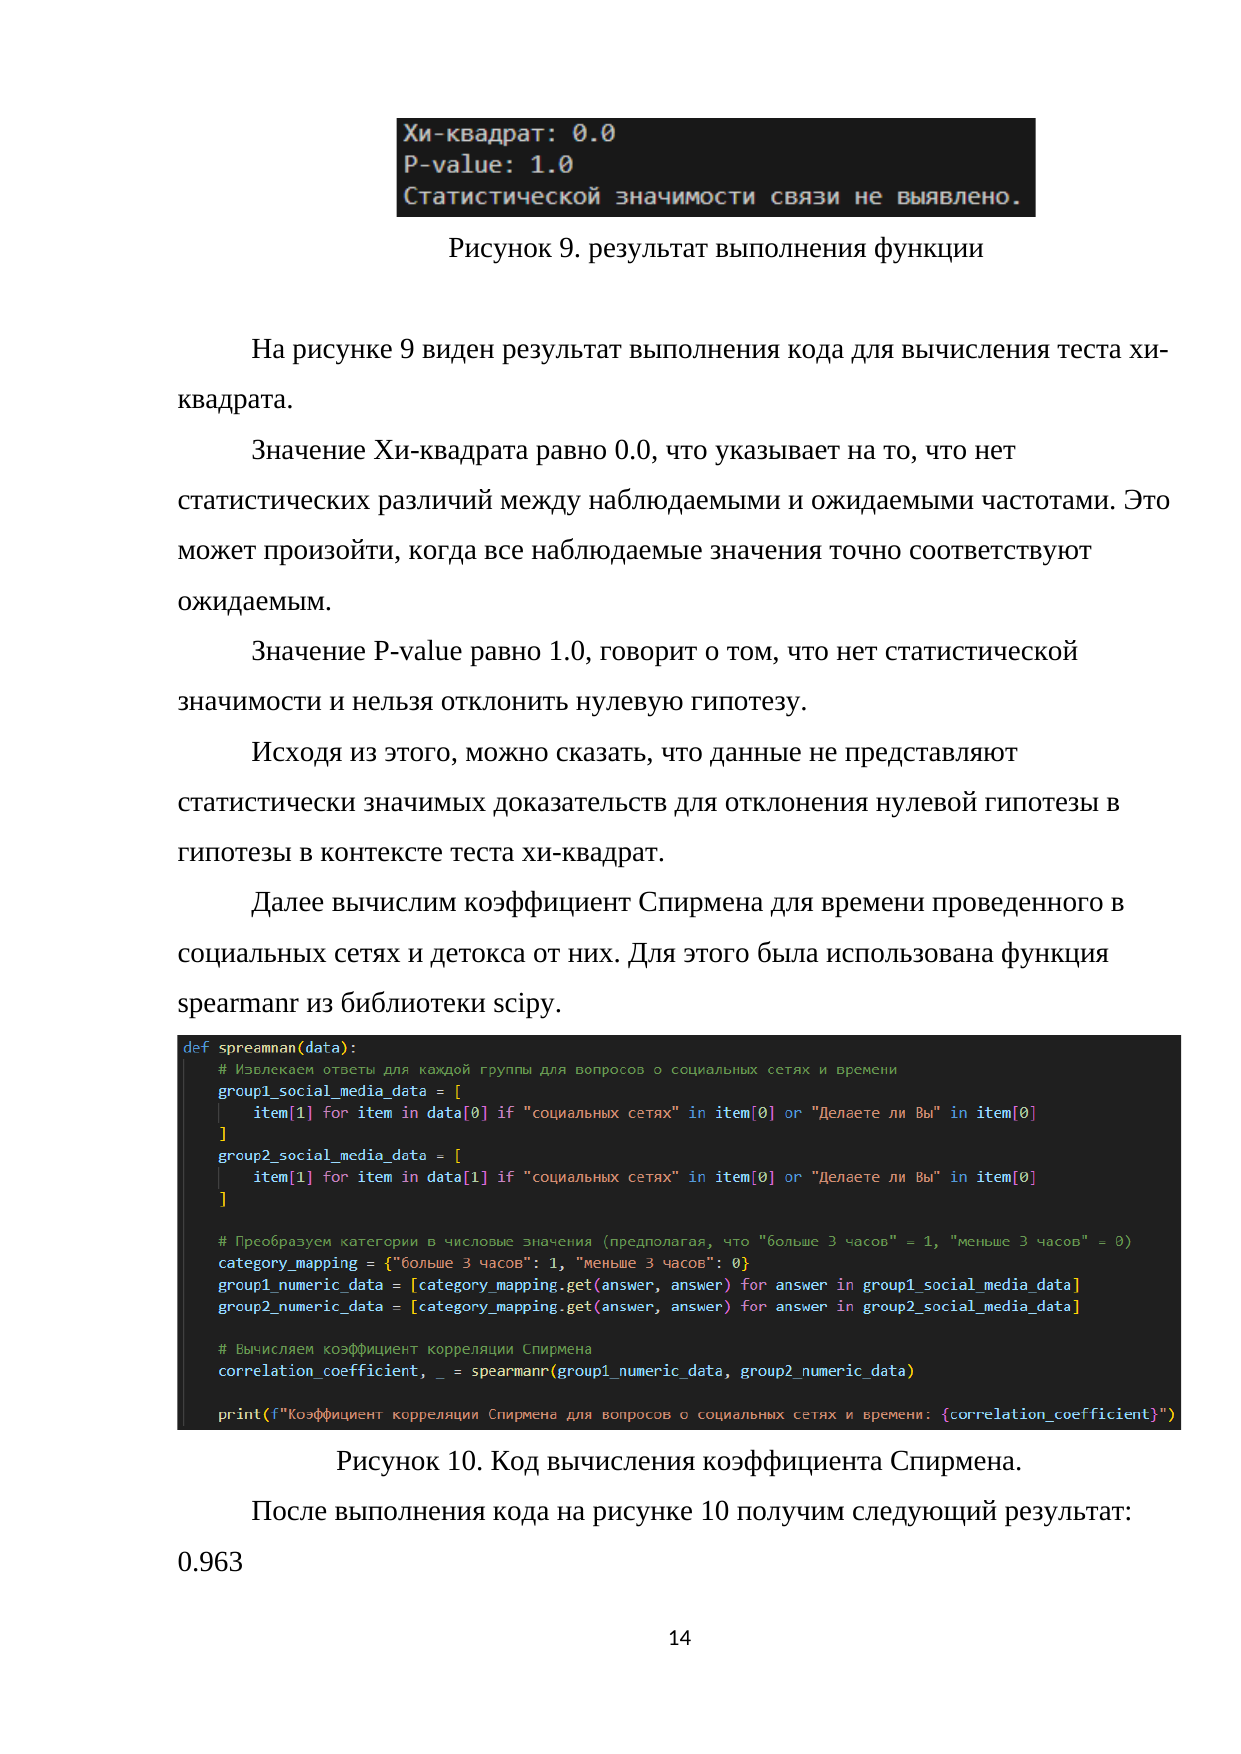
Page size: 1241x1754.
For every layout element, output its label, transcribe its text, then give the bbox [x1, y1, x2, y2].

text После выполнения кода на рисунке 10 получим следующий результат: 0.963 [177, 1493, 1181, 1577]
text Значение P-value равно 1.0, говорит о том, что нет статистической значимости и нельзя отклонить нулевую гипотезу. [177, 633, 1181, 717]
text Рисунок 10. Код вычисления коэффициента Спирмена. [177, 1443, 1181, 1477]
text Далее вычислим коэффициент Спирмена для времени проведенного в социальных сетях и детокса от них. Для этого была использована функция spearmanr из библиотеки scipy. [177, 884, 1181, 1019]
text На рисунке 9 виден результат выполнения кода для вычисления теста хи-квадрата. [177, 331, 1181, 415]
text Значение Хи-квадрата равно 0.0, что указывает на то, что нет статистических различий между наблюдаемыми и ожидаемыми частотами. Это может произойти, когда все наблюдаемые значения точно соответствуют ожидаемым. [177, 432, 1181, 616]
picture [177, 1035, 1182, 1430]
picture [396, 118, 1036, 217]
text Исходя из этого, можно сказать, что данные не представляют статистически значимых доказательств для отклонения нулевой гипотезы в гипотезы в контексте теста хи-квадрат. [177, 734, 1181, 868]
text Рисунок 9. результат выполнения функции [177, 231, 1181, 264]
